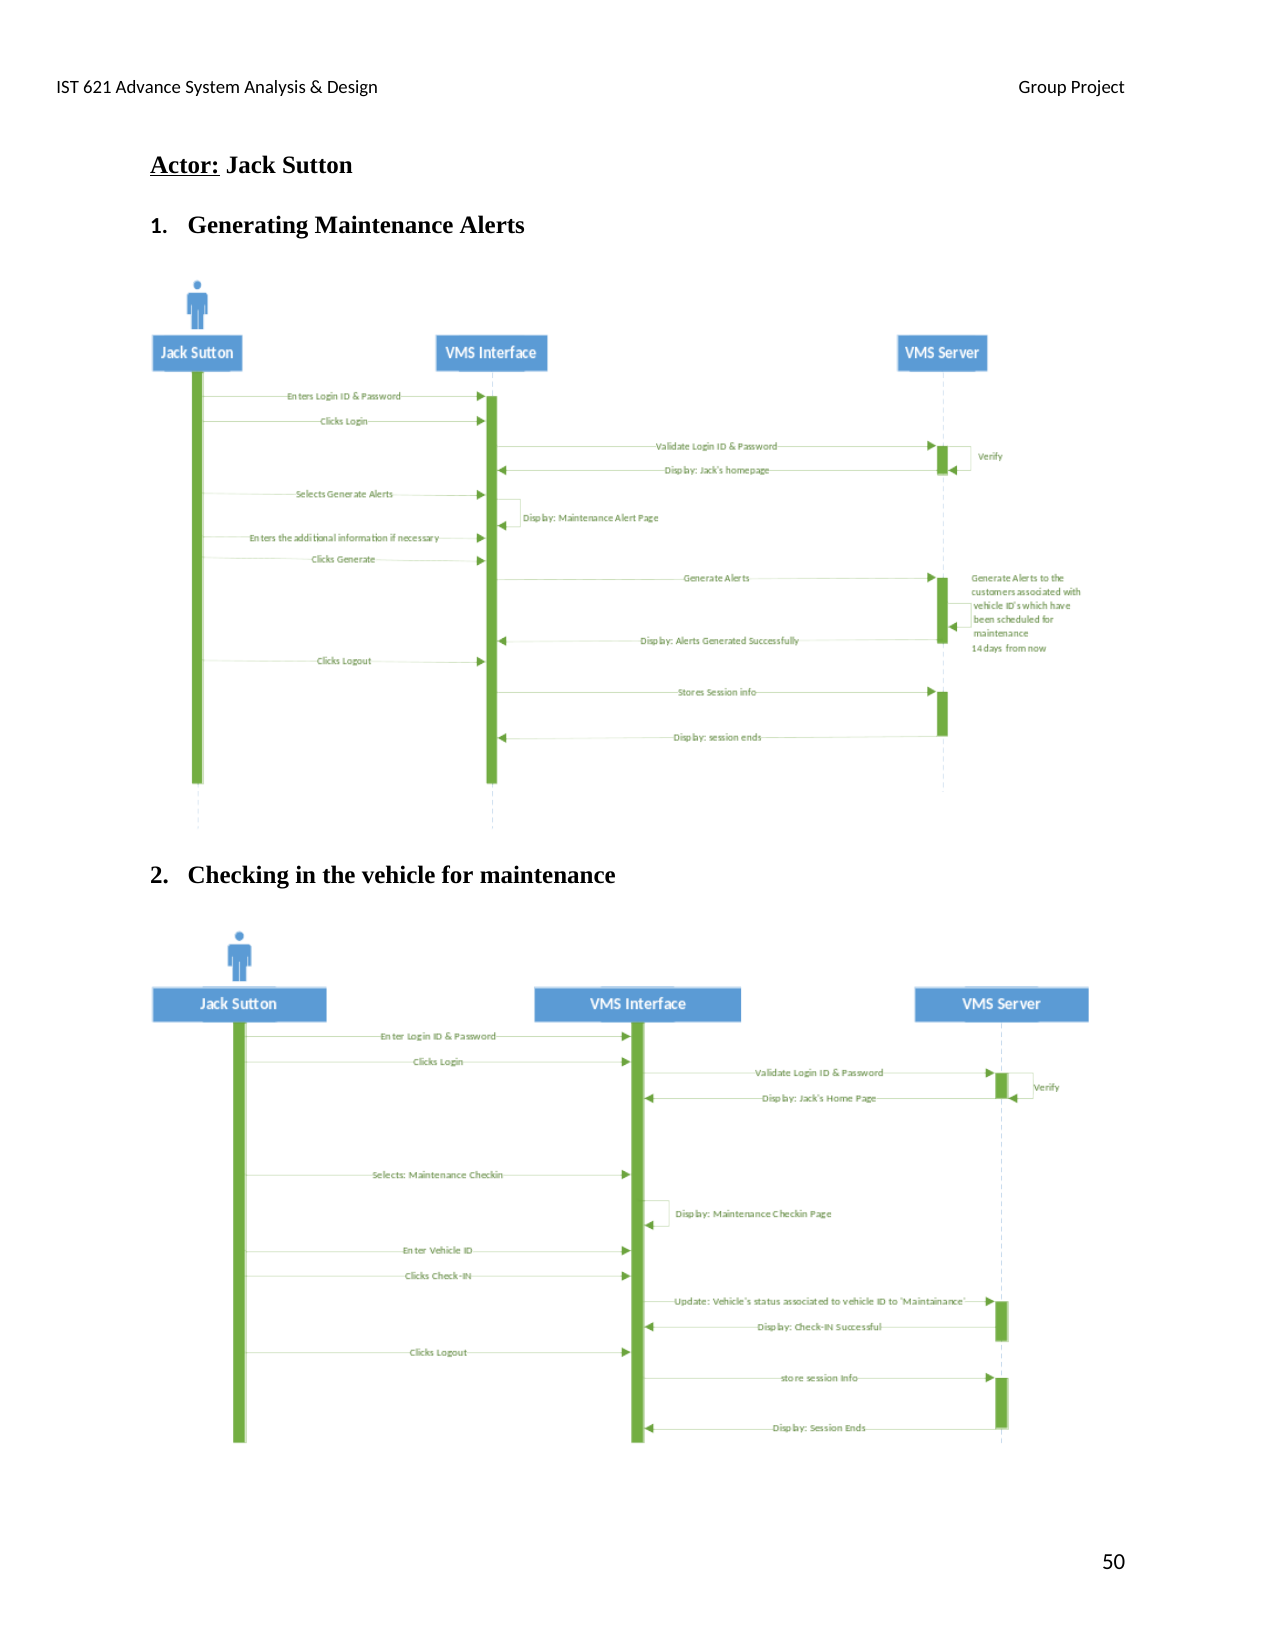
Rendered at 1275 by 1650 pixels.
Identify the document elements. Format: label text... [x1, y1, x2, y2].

list Checking in the vehicle for maintenance [150, 860, 1125, 889]
text Actor: Jack Sutton [150, 150, 1125, 179]
list Generating Maintenance Alerts [150, 210, 1125, 239]
